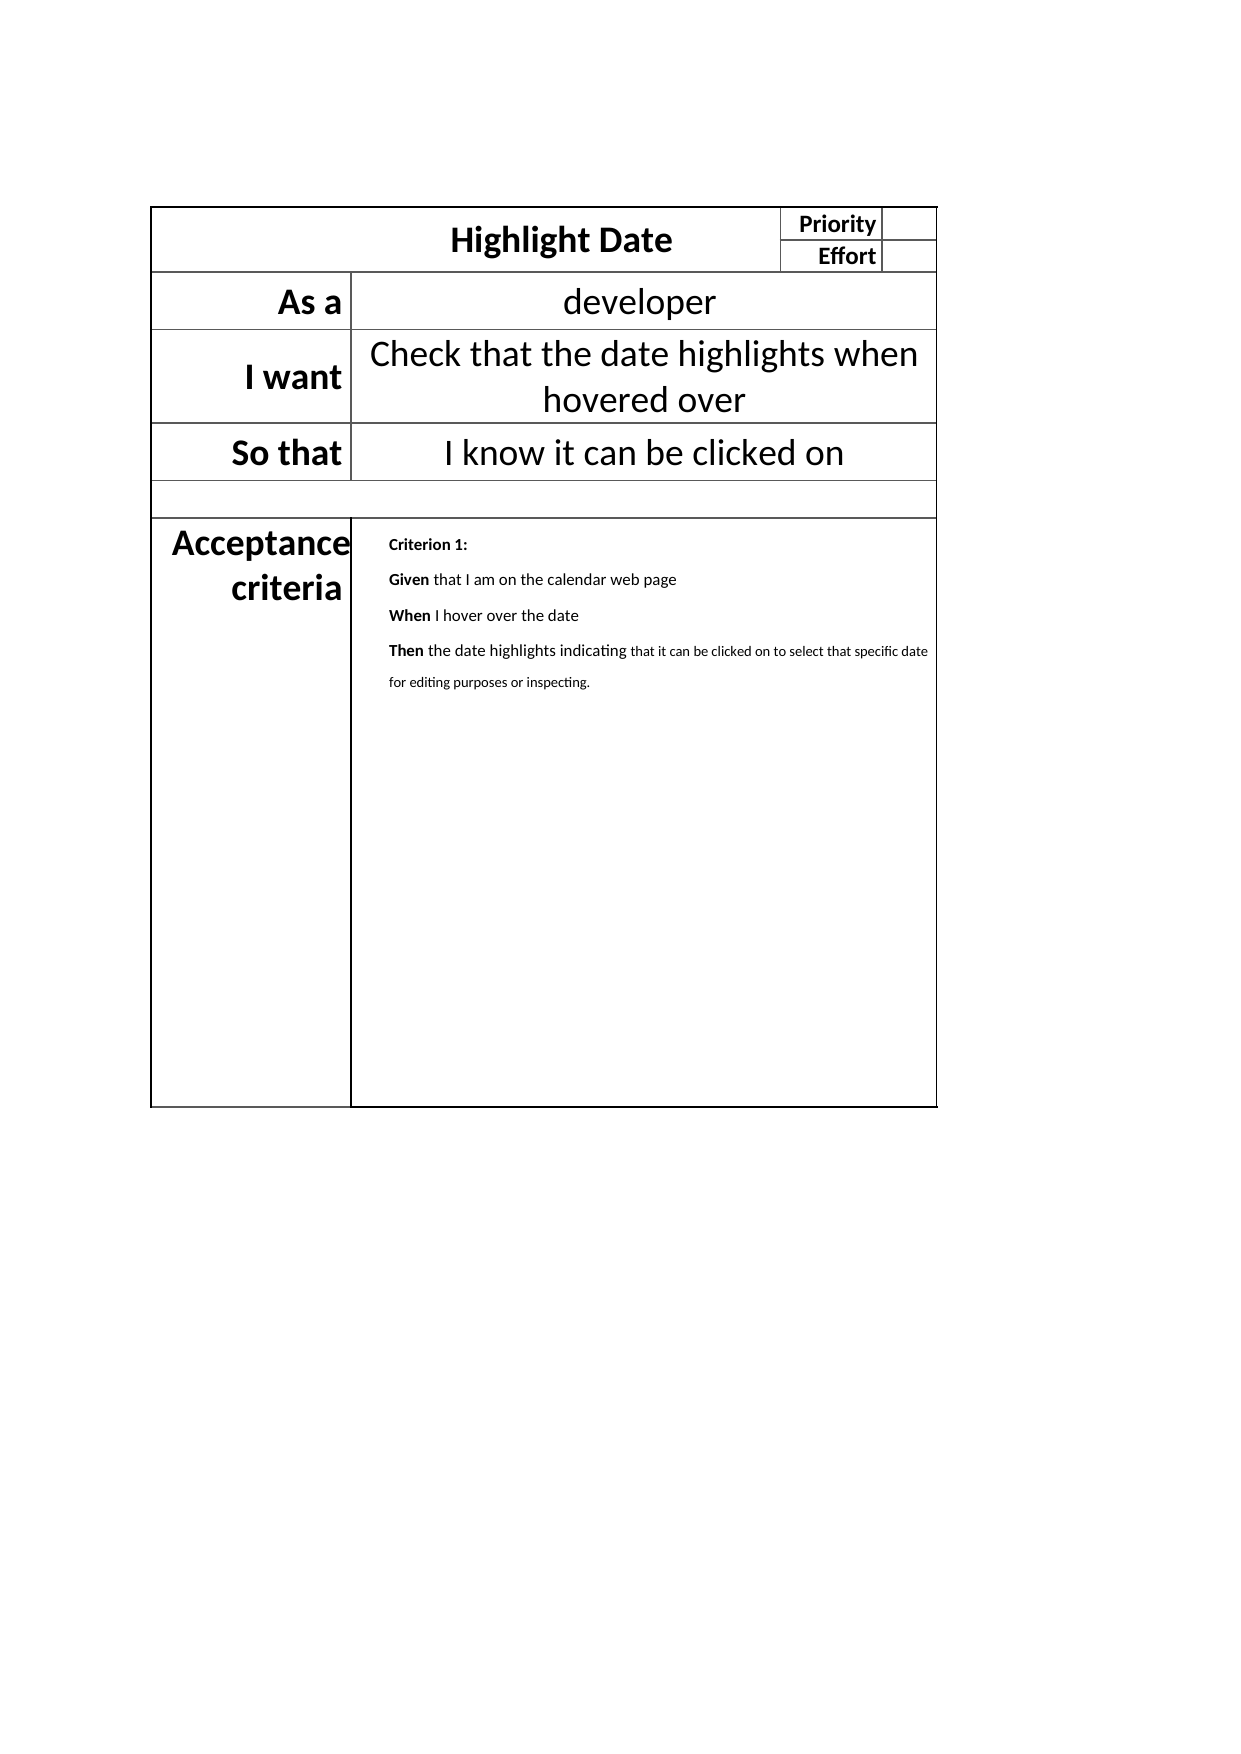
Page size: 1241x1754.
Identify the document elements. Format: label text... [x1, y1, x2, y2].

table_cell Acceptance criteria [152, 519, 350, 1106]
table_cell I want [152, 330, 350, 422]
table_cell Criterion 1: Given that I am on the calendar web page When I hover over the date Then the date highlights indicating that it can be clicked on to select that specific date for editing purposes or inspecting. [352, 519, 936, 1106]
table_cell Effort [781, 241, 881, 271]
table_cell developer [352, 273, 936, 329]
table_header Priority [781, 208, 881, 239]
table_header [883, 208, 936, 239]
table_header Highlight Date [351, 208, 780, 271]
table_cell [883, 241, 936, 271]
table_cell [351, 481, 936, 517]
table_cell I know it can be clicked on [352, 424, 936, 480]
table_header [152, 208, 351, 271]
table_cell As a [152, 273, 350, 329]
table_cell So that [152, 424, 350, 480]
table_cell [152, 481, 351, 517]
table_cell Check that the date highlights when hovered over [352, 330, 936, 422]
